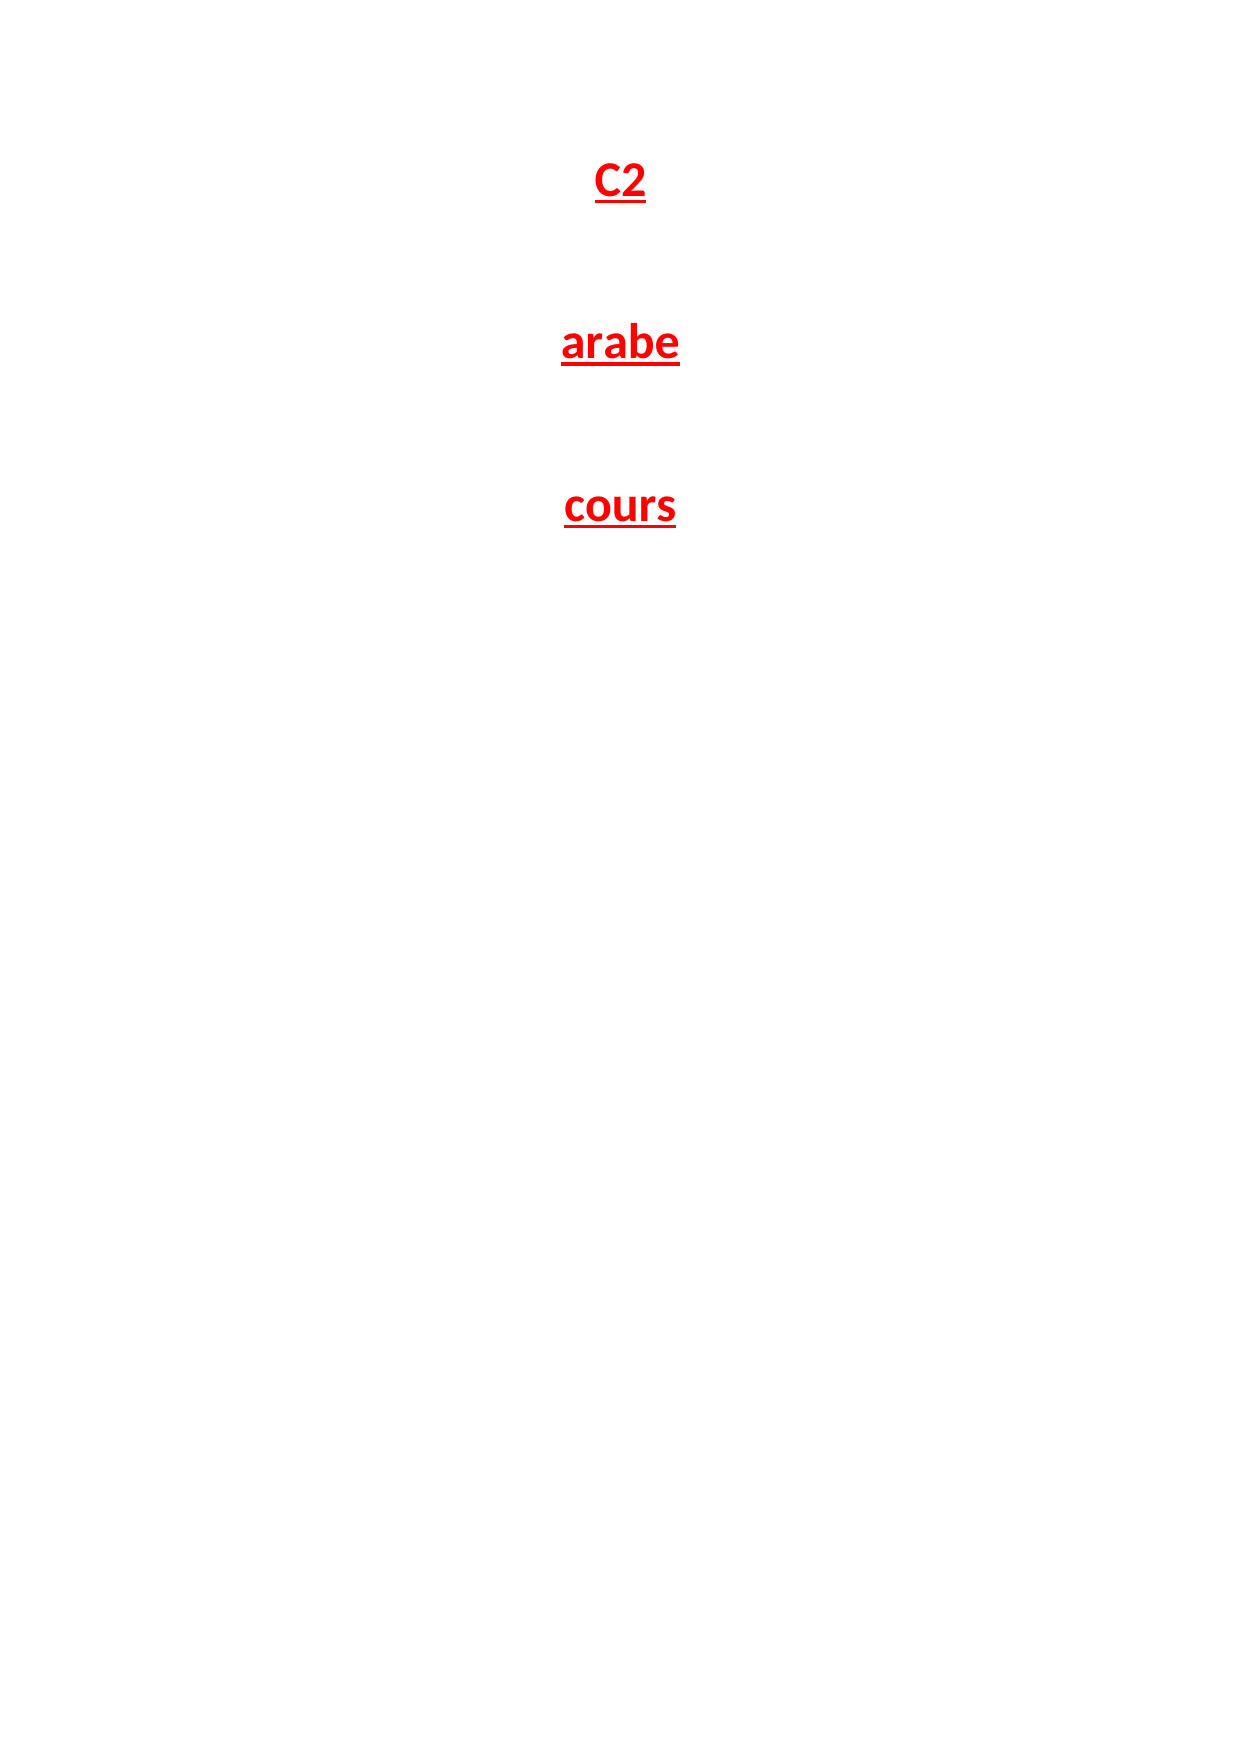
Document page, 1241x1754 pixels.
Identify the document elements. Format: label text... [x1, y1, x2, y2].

text cours [148, 473, 1093, 534]
text arabe [148, 310, 1093, 371]
text C2 [148, 148, 1093, 209]
